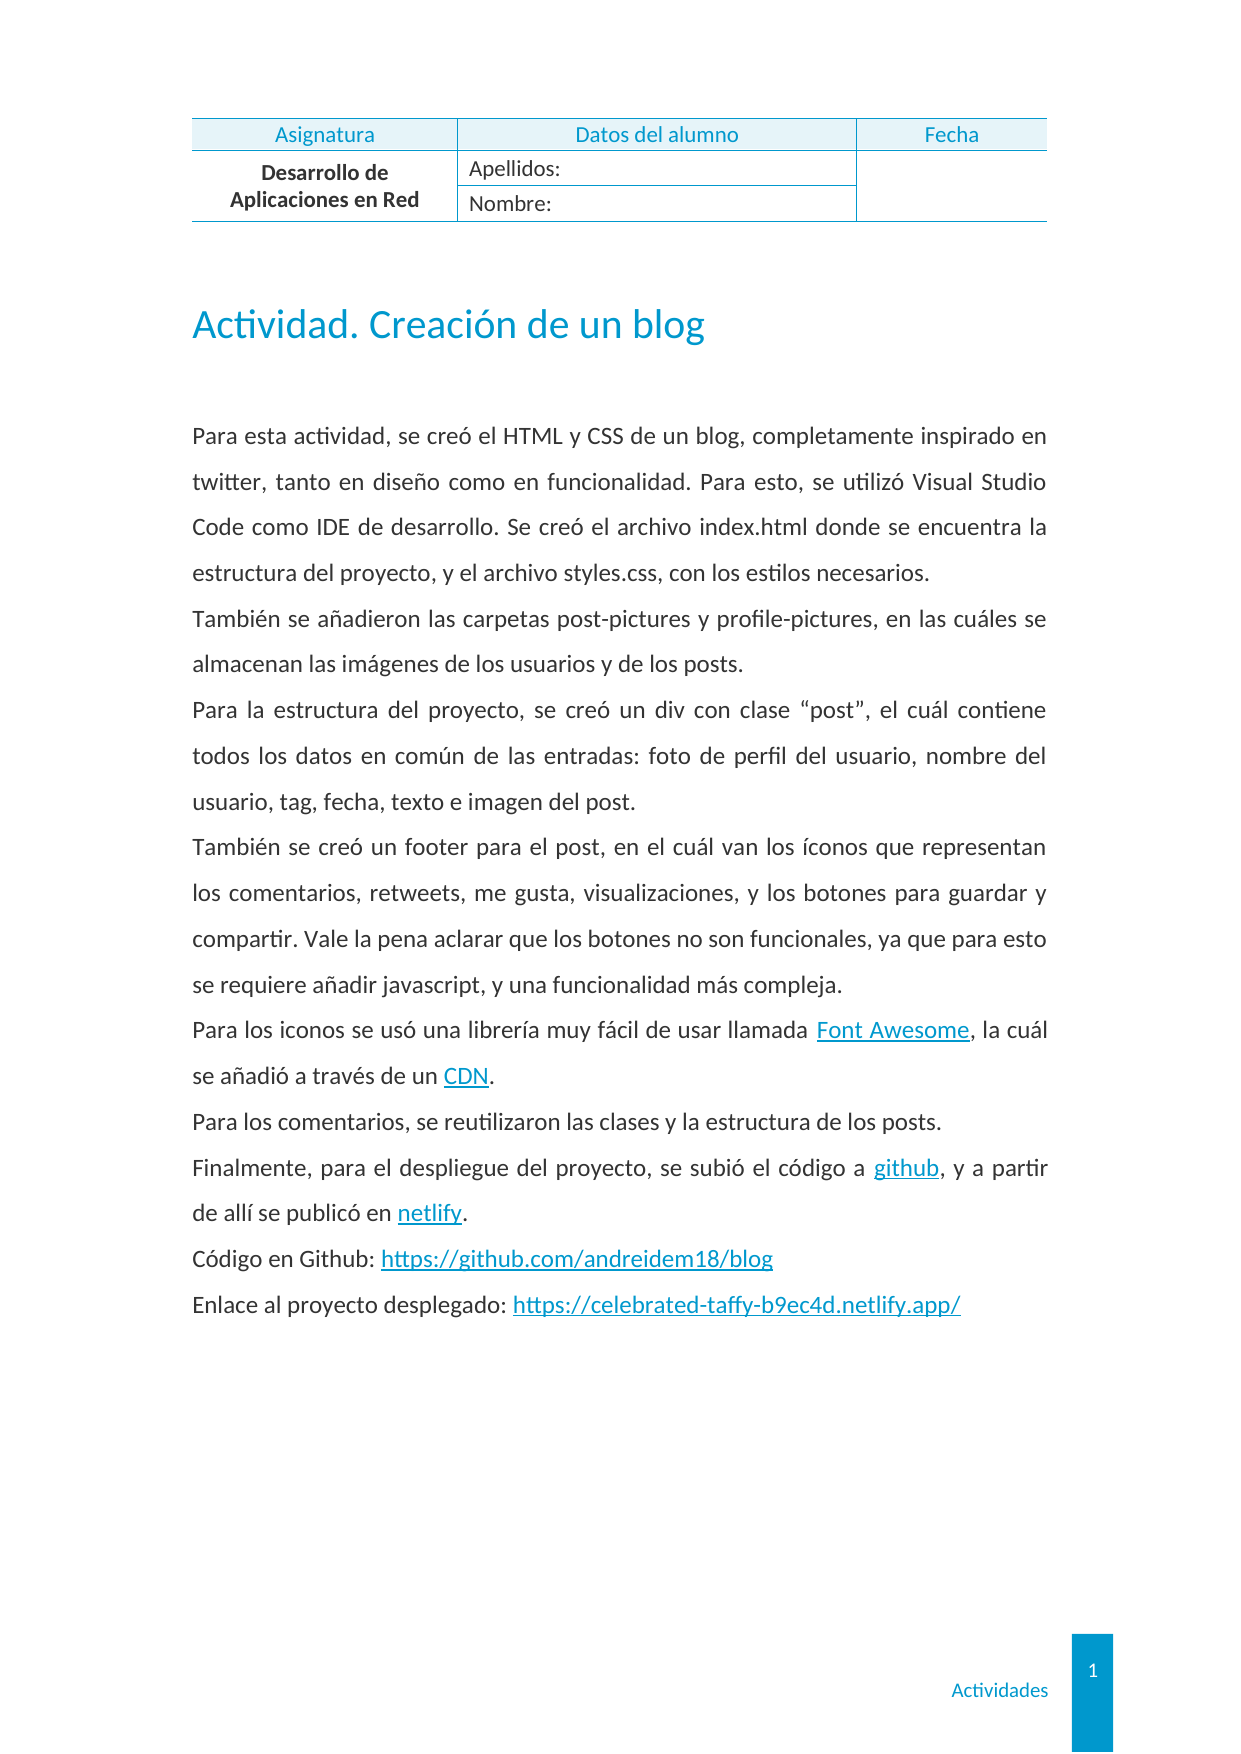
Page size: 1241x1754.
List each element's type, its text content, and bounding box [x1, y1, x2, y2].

text Finalmente, para el despliegue del proyecto, se subió el código a github, y a partir de allí se publicó en netlify. [192, 1152, 1048, 1228]
text Para esta actividad, se creó el HTML y CSS de un blog, completamente inspirado en twitter, tanto en diseño como en funcionalidad. Para esto, se utilizó Visual Studio Code como IDE de desarrollo. Se creó el archivo index.html donde se encuentra la estructura del proyecto, y el archivo styles.css, con los estilos necesarios. [192, 420, 1048, 588]
text Enlace al proyecto desplegado: https://celebrated-taffy-b9ec4d.netlify.app/ [192, 1289, 1048, 1319]
text Para la estructura del proyecto, se creó un div con clase “post”, el cuál contiene todos los datos en común de las entradas: foto de perfil del usuario, nombre del usuario, tag, fecha, texto e imagen del post. [192, 694, 1048, 816]
text Código en Github: https://github.com/andreidem18/blog [192, 1243, 1048, 1274]
text Para los comentarios, se reutilizaron las clases y la estructura de los posts. [192, 1106, 1048, 1136]
text También se añadieron las carpetas post-pictures y profile-pictures, en las cuáles se almacenan las imágenes de los usuarios y de los posts. [192, 603, 1048, 679]
text Para los iconos se usó una librería muy fácil de usar llamada Font Awesome, la cuál se añadió a través de un CDN. [192, 1014, 1048, 1091]
text También se creó un footer para el post, en el cuál van los íconos que representan los comentarios, retweets, me gusta, visualizaciones, y los botones para guardar y compartir. Vale la pena aclarar que los botones no son funcionales, ya que para esto se requiere añadir javascript, y una funcionalidad más compleja. [192, 832, 1048, 999]
text Actividad. Creación de un blog [192, 298, 1048, 349]
